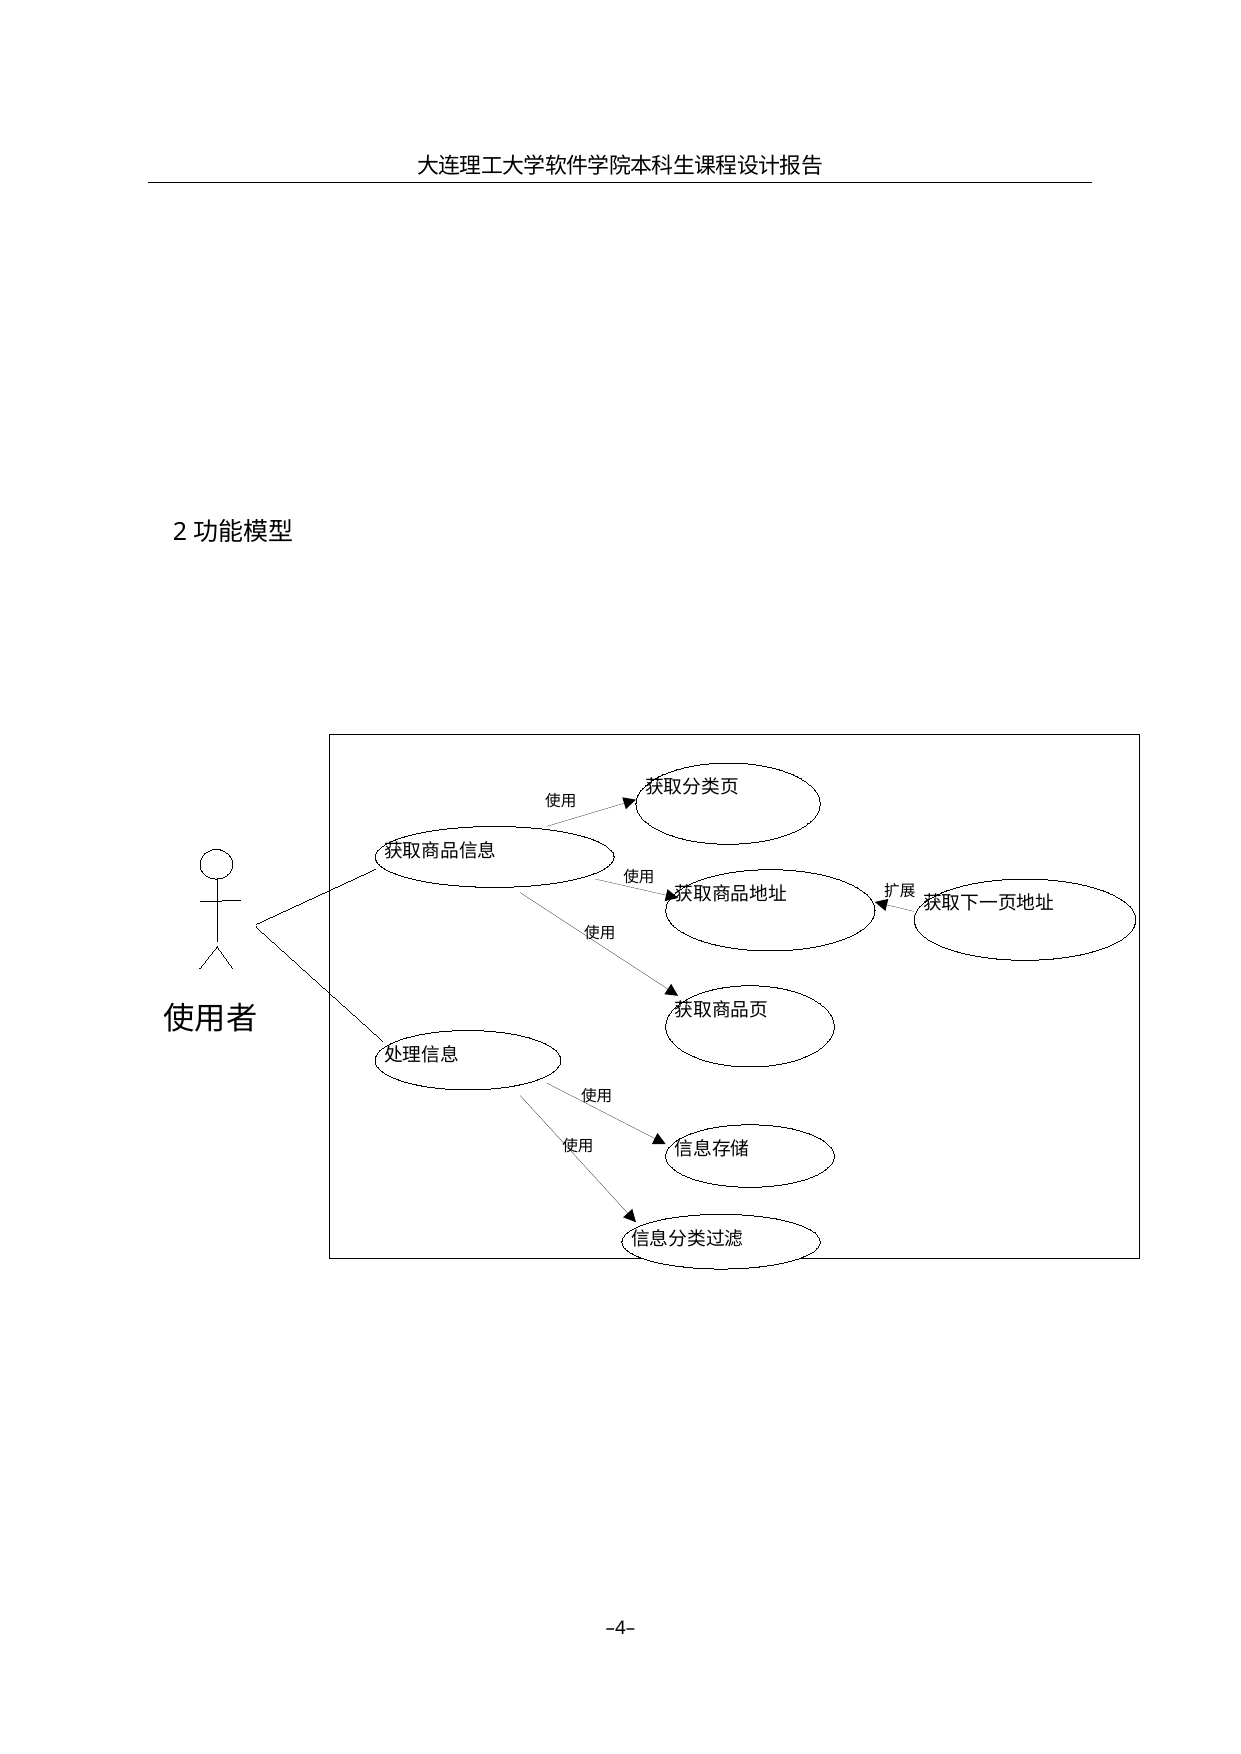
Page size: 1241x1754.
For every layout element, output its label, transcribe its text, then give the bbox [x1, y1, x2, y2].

text 使用者 [148, 993, 329, 1038]
text 2 功能模型 [148, 512, 1092, 548]
